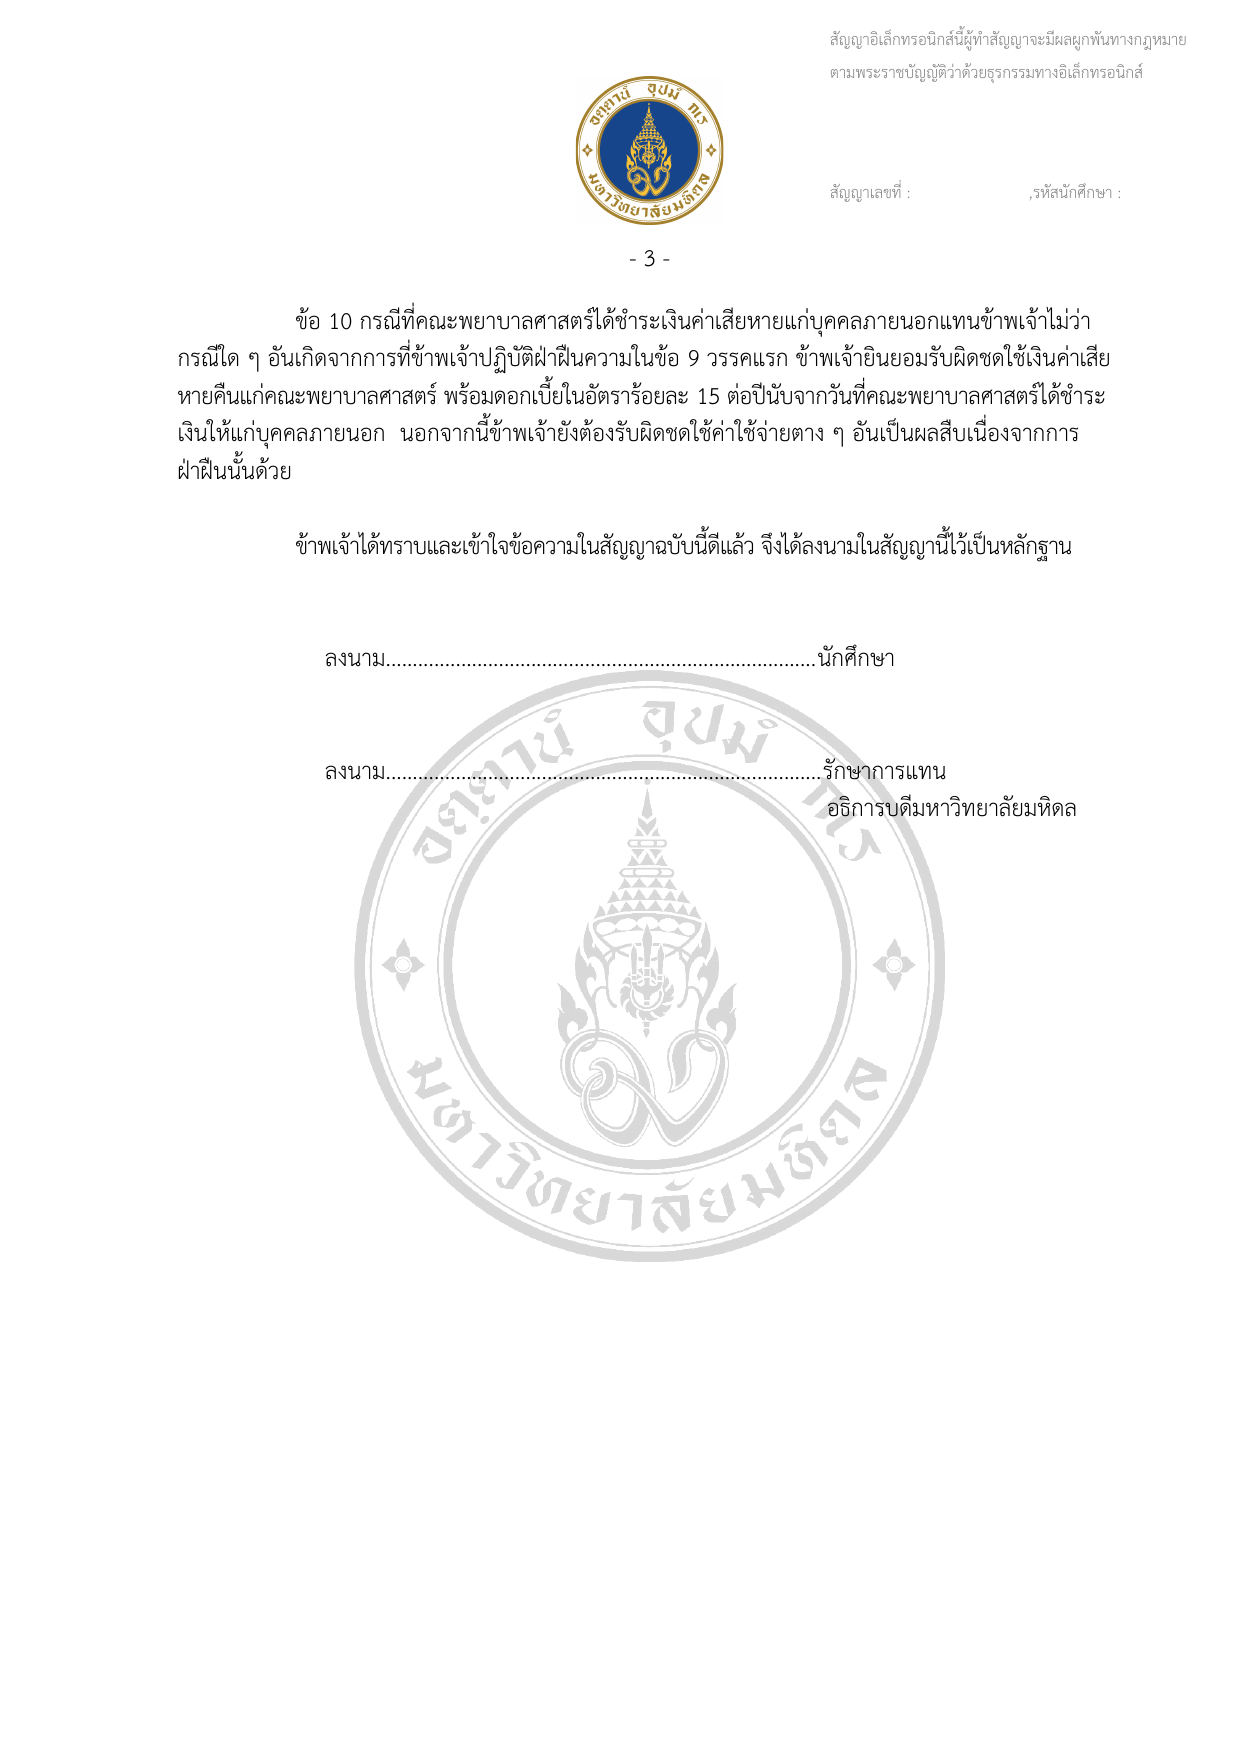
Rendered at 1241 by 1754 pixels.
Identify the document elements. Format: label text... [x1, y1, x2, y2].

text - 3 - [177, 237, 1122, 274]
text ข้าพเจ้าได้ทราบและเข้าใจข้อความในสัญญาฉบับนี้ดีแล้ว จึงได้ลงนามในสัญญานี้ไว้เป็นหลักฐาน [177, 524, 1122, 562]
list ลงนาม.................................................................................รักษาการแทน [177, 749, 1122, 787]
picture [575, 76, 724, 225]
list ลงนาม................................................................................นักศึกษา [177, 637, 1122, 674]
text ข้อ 10 กรณีที่คณะพยาบาลศาสตร์ได้ชำระเงินค่าเสียหายแก่บุคคลภายนอกแทนข้าพเจ้าไม่ว่ากรณีใด ๆ อันเกิดจากการที่ข้าพเจ้าปฏิบัติฝ่าฝืนความในข้อ 9 วรรคแรก ข้าพเจ้ายินยอมรับผิดชดใช้เงินค่าเสียหายคืนแก่คณะพยาบาลศาสตร์ พร้อมดอกเบี้ยในอัตราร้อยละ 15 ต่อปีนับจากวันที่คณะพยาบาลศาสตร์ได้ชำระเงินให้แก่บุคคลภายนอก นอกจากนี้ข้าพเจ้ายังต้องรับผิดชดใช้ค่าใช้จ่ายตาง ๆ อันเป็นผลสืบเนื่องจากการฝ่าฝืนนั้นด้วย [177, 299, 1122, 487]
list อธิการบดีมหาวิทยาลัยมหิดล [177, 787, 1122, 824]
